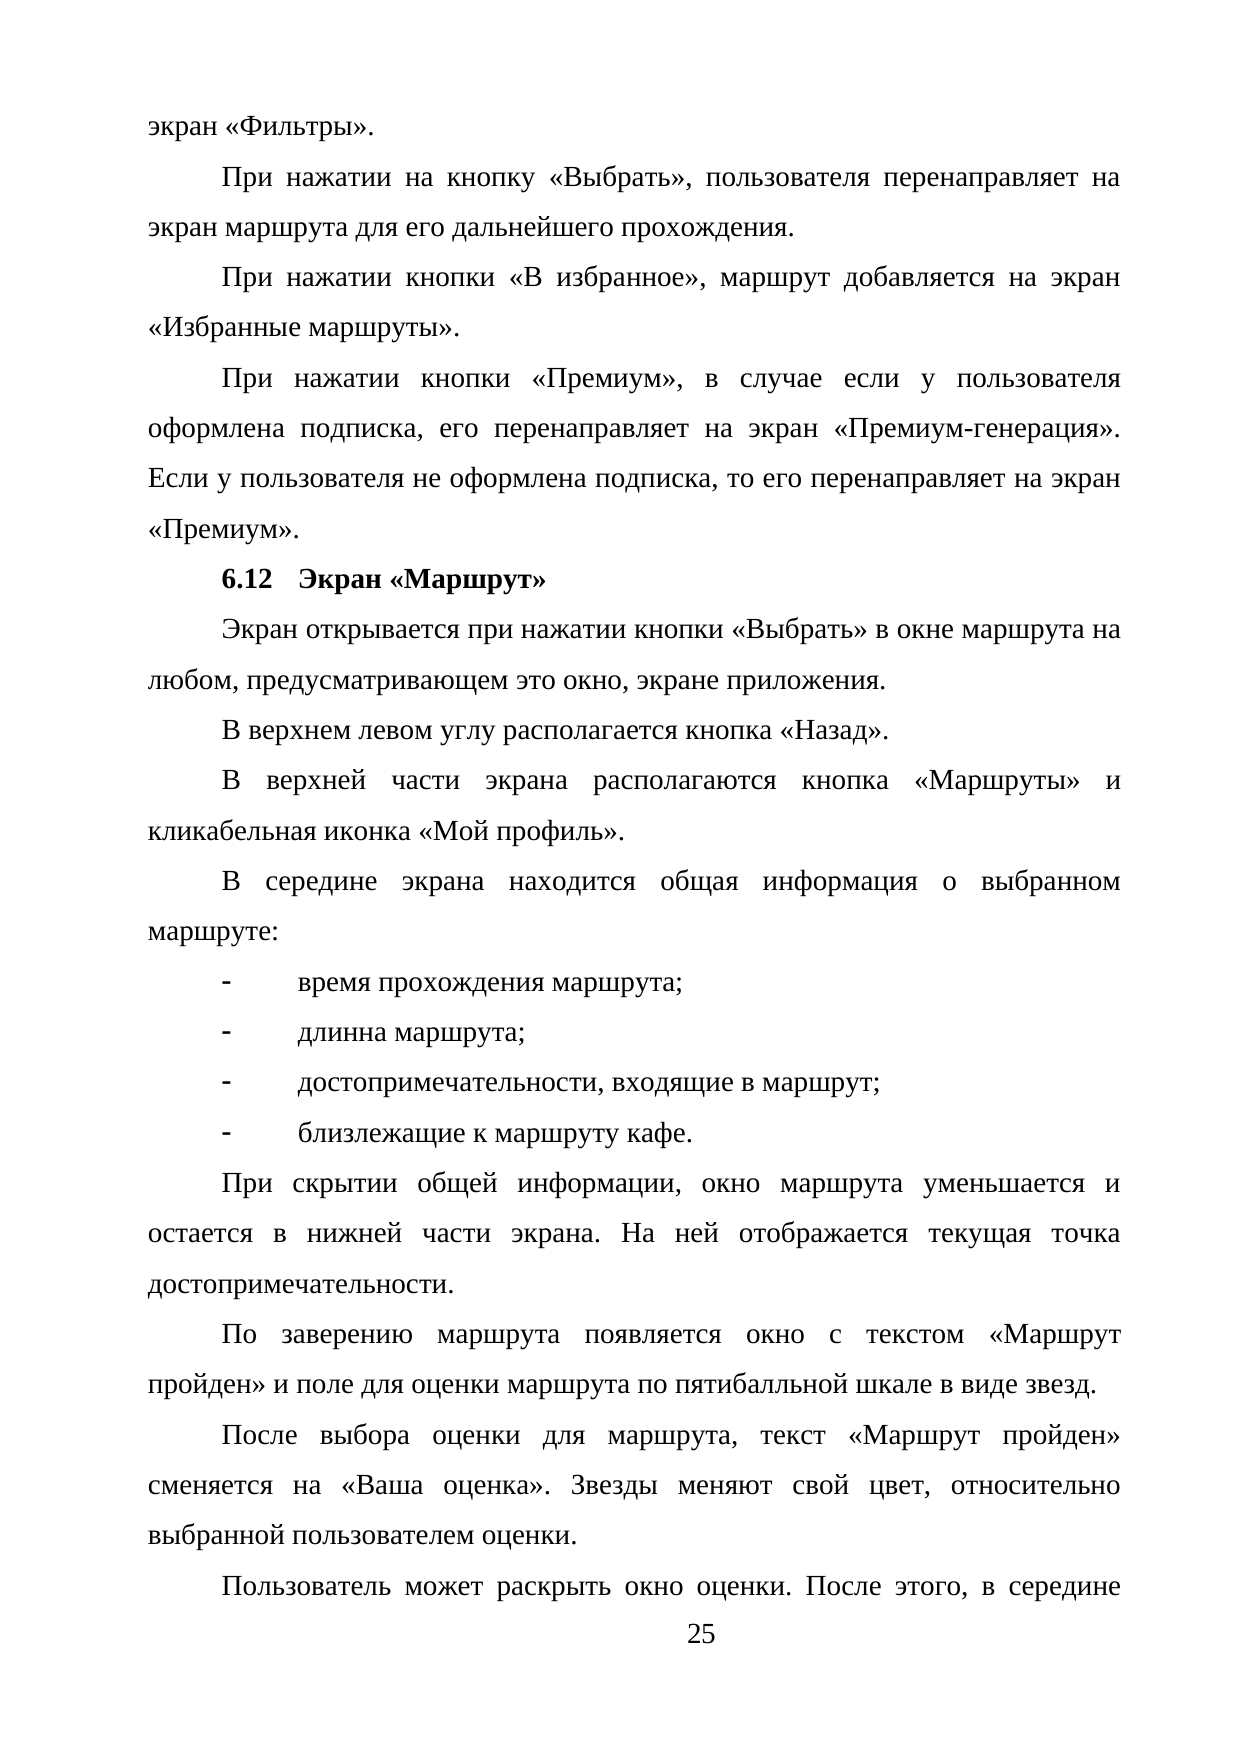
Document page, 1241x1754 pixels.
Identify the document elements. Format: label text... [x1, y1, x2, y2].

text В середине экрана находится общая информация о выбранном маршруте: [148, 863, 1122, 947]
list достопримечательности, входящие в маршрут; [148, 1064, 1122, 1098]
subtitle Экран «Маршрут» [148, 561, 1122, 595]
text При нажатии на кнопку «Выбрать», пользователя перенаправляет на экран маршрута для его дальнейшего прохождения. [148, 159, 1122, 242]
text Экран открывается при нажатии кнопки «Выбрать» в окне маршрута на любом, предусматривающем это окно, экране приложения. [148, 611, 1122, 695]
text По заверению маршрута появляется окно с текстом «Маршрут пройден» и поле для оценки маршрута по пятибалльной шкале в виде звезд. [148, 1316, 1122, 1400]
list время прохождения маршрута; [148, 964, 1122, 997]
text При нажатии кнопки «В избранное», маршрут добавляется на экран «Избранные маршруты». [148, 259, 1122, 343]
text При скрытии общей информации, окно маршрута уменьшается и остается в нижней части экрана. На ней отображается текущая точка достопримечательности. [148, 1165, 1122, 1299]
text В верхнем левом углу располагается кнопка «Назад». [148, 712, 1122, 746]
list близлежащие к маршруту кафе. [148, 1115, 1122, 1148]
text При нажатии на кнопку «Фильтры», пользователя перенаправляет на экран «Фильтры». [148, 108, 1122, 142]
text Пользователь может раскрыть окно оценки. После этого, в середине экрана будет располагаться окно пройденного маршрута имеющее: [148, 1568, 1122, 1601]
text При нажатии кнопки «Премиум», в случае если у пользователя оформлена подписка, его перенаправляет на экран «Премиум-генерация». Если у пользователя не оформлена подписка, то его перенаправляет на экран «Премиум». [148, 360, 1122, 544]
list длинна маршрута; [148, 1014, 1122, 1048]
text После выбора оценки для маршрута, текст «Маршрут пройден» сменяется на «Ваша оценка». Звезды меняют свой цвет, относительно выбранной пользователем оценки. [148, 1417, 1122, 1551]
text В верхней части экрана располагаются кнопка «Маршруты» и кликабельная иконка «Мой профиль». [148, 762, 1122, 846]
